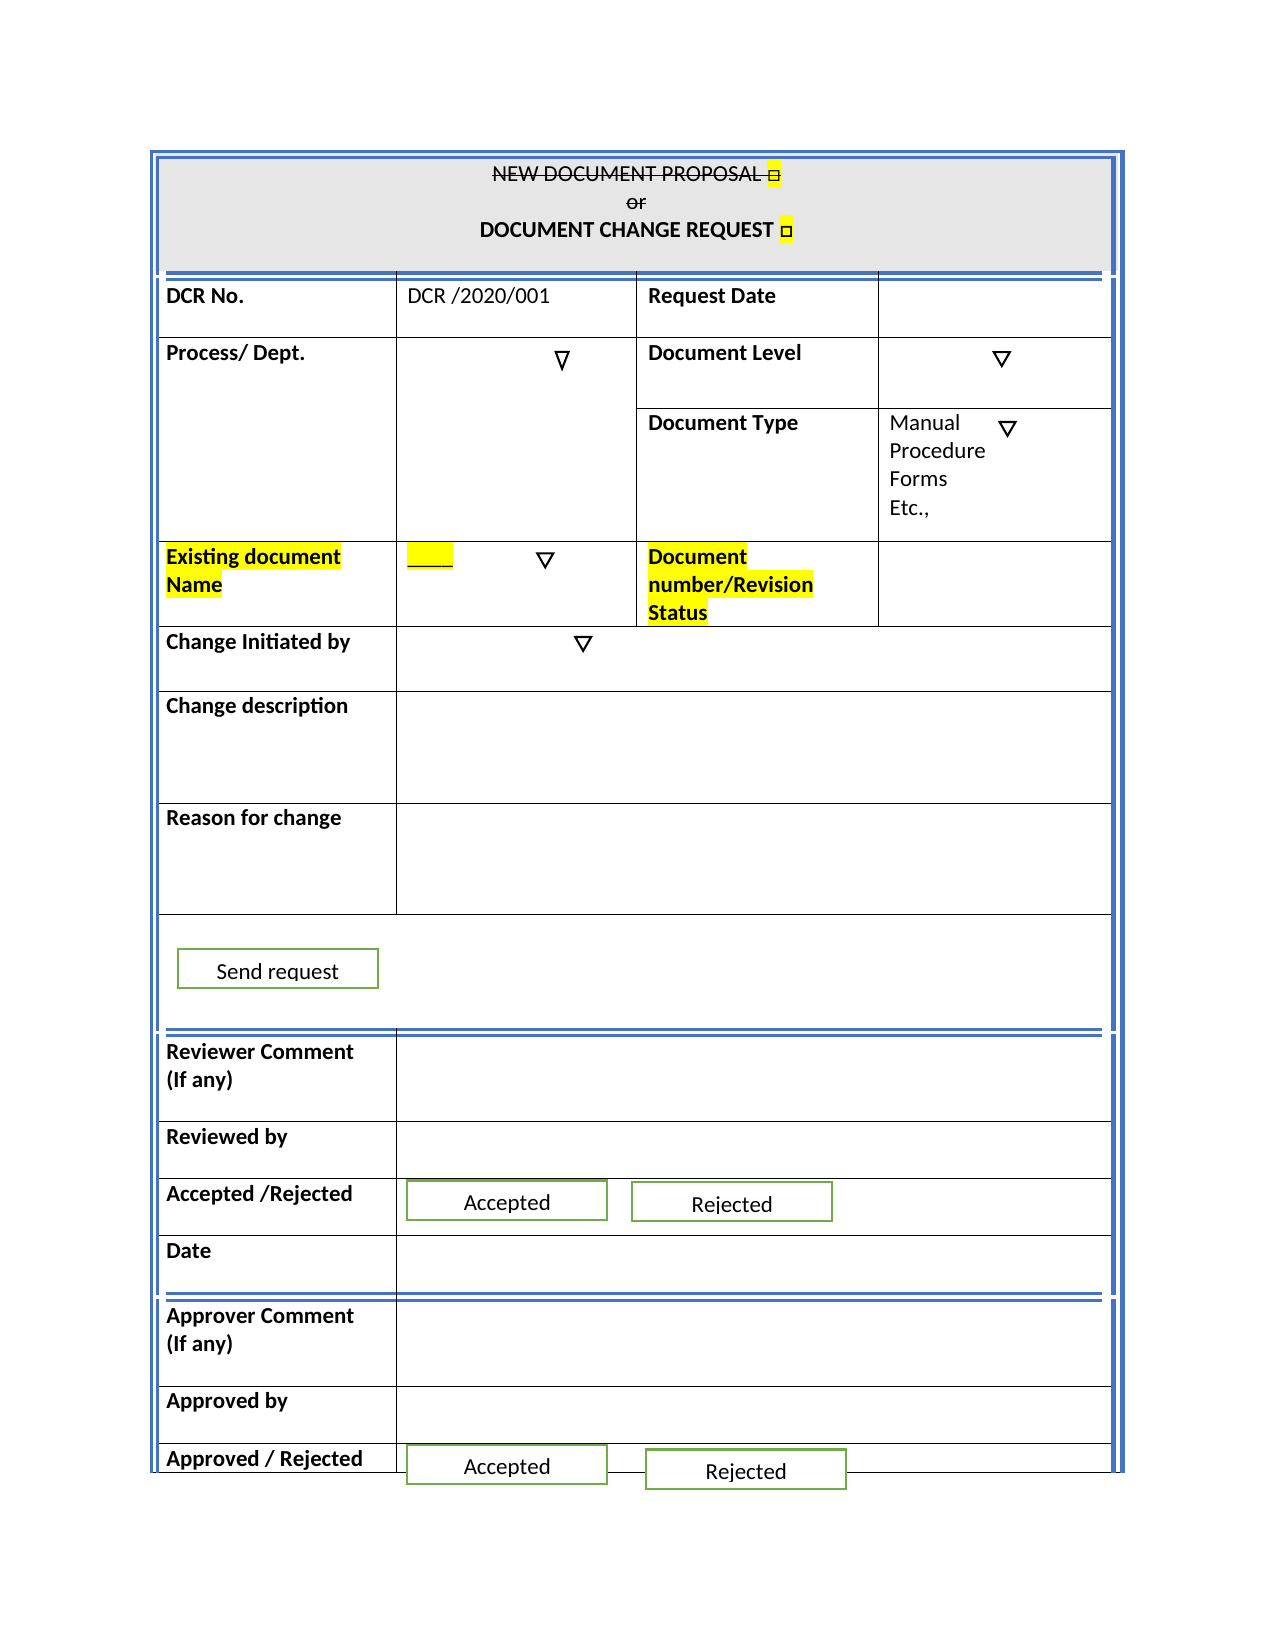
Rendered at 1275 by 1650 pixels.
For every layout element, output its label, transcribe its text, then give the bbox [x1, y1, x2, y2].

table_cell [397, 1236, 1111, 1292]
table_cell [159, 915, 1111, 1027]
table_cell [397, 627, 1111, 691]
table_cell Change Initiated by [159, 627, 396, 691]
table_cell [397, 1179, 1111, 1235]
table_cell [397, 338, 636, 541]
table_cell Reason for change [159, 804, 396, 914]
table_cell [397, 1122, 1111, 1178]
table_cell [397, 1387, 1111, 1443]
table_cell [879, 542, 1111, 626]
table_cell Change description [159, 692, 396, 802]
table_cell Manual Procedure Forms Etc., [879, 409, 1111, 541]
table_cell [879, 271, 1118, 337]
table_cell Document Level [637, 338, 878, 407]
table_cell DCR /2020/001 [397, 281, 636, 337]
table_cell Approved / Rejected [159, 1444, 396, 1472]
table_cell [397, 804, 1111, 914]
table_cell Document number/Revision Status [708, 542, 878, 626]
table_cell DCR No. [155, 271, 396, 337]
table_cell [608, 1444, 1111, 1472]
table_cell [397, 1028, 1118, 1121]
table_cell Approved by [159, 1387, 396, 1443]
table_cell [397, 692, 1111, 802]
table_cell Reviewed by [159, 1122, 396, 1178]
table_cell Process/ Dept. [159, 338, 396, 541]
table_cell [879, 338, 1111, 407]
table_cell [397, 1292, 1118, 1386]
table_cell ____ [397, 542, 636, 626]
table_cell Request Date [637, 281, 878, 337]
table_cell Accepted /Rejected [159, 1179, 396, 1235]
table_cell Existing document Name [159, 542, 396, 626]
table_header NEW DOCUMENT PROPOSAL □ or DOCUMENT CHANGE REQUEST □ [155, 153, 1118, 271]
table_cell Reviewer Comment (If any) [155, 1028, 396, 1121]
table_cell Approver Comment (If any) [155, 1292, 396, 1386]
table_cell Document Type [637, 409, 878, 541]
table_cell [397, 1444, 406, 1472]
table_cell Date [159, 1236, 396, 1292]
